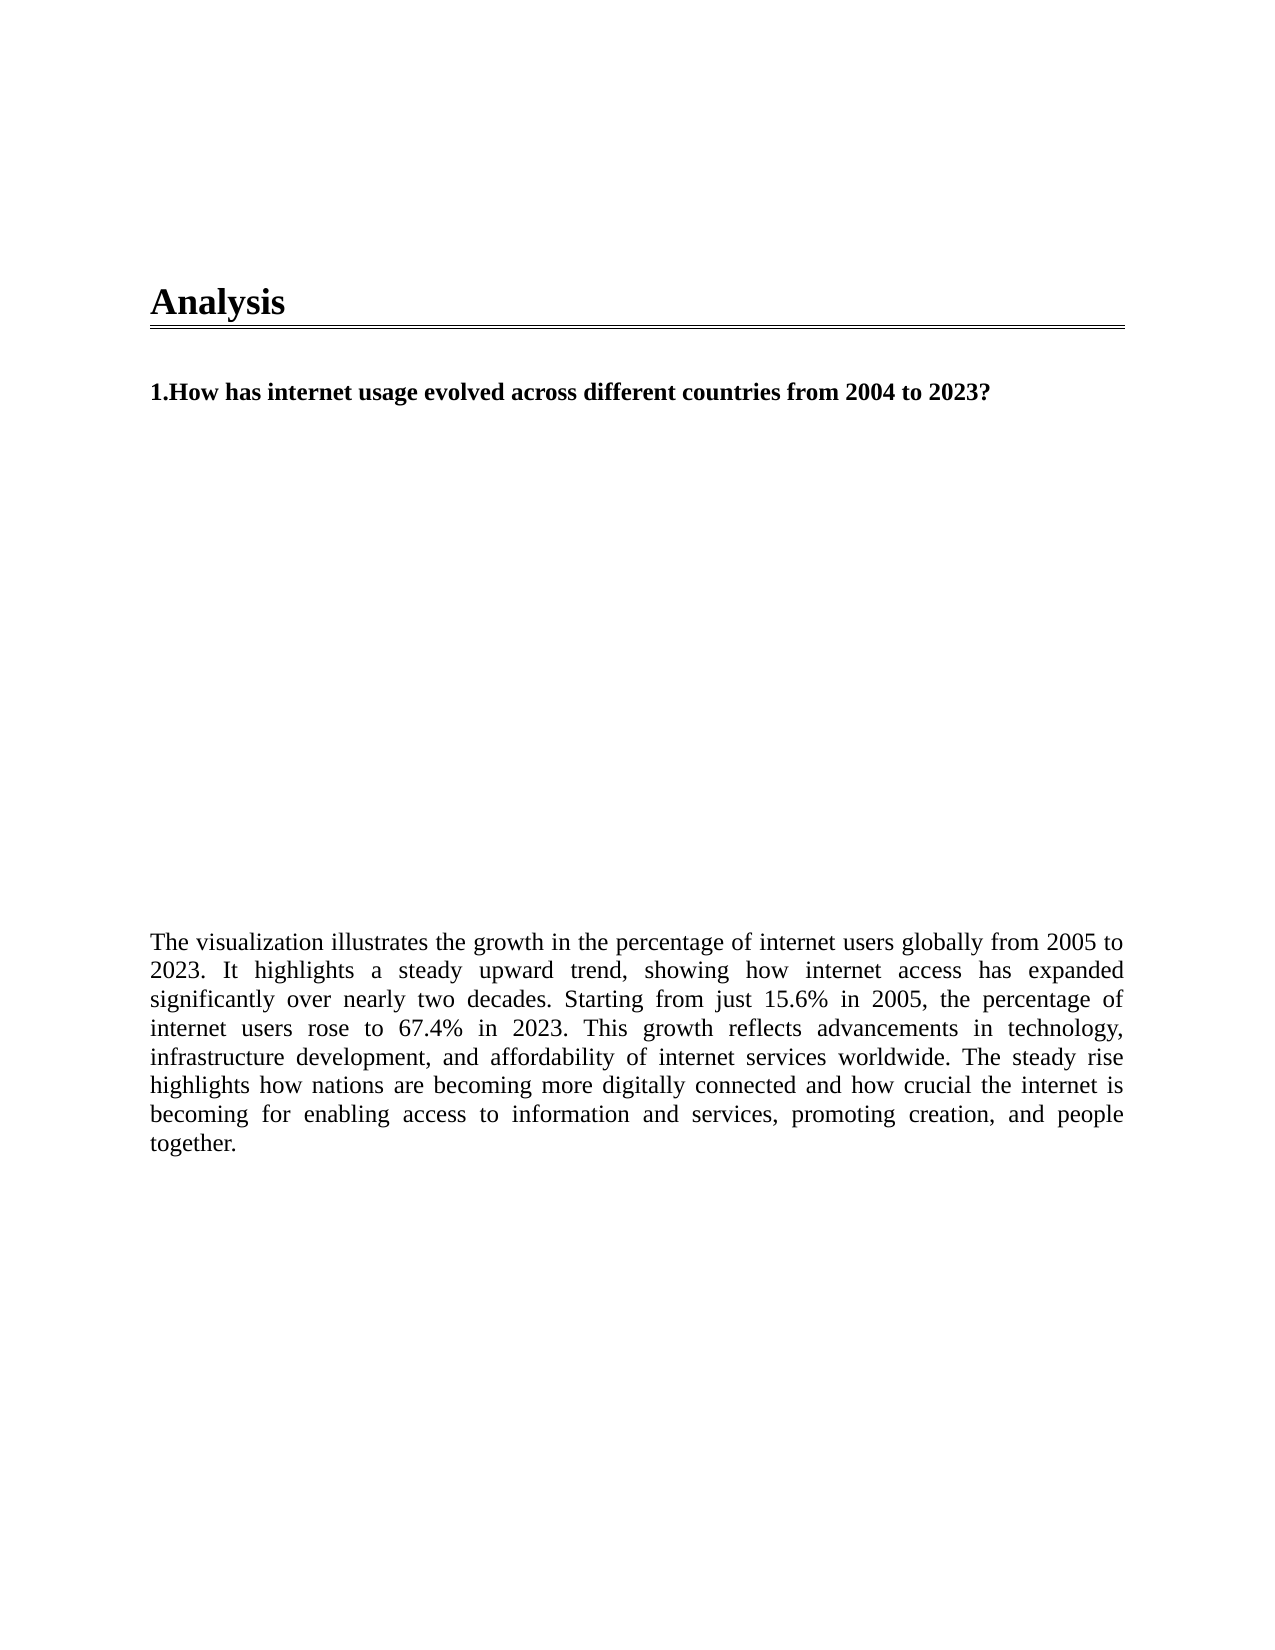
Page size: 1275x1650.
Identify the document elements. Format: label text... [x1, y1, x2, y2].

text The visualization illustrates the growth in the percentage of internet users globally from 2005 to 2023. It highlights a steady upward trend, showing how internet access has expanded significantly over nearly two decades. Starting from just 15.6% in 2005, the percentage of internet users rose to 67.4% in 2023. This growth reflects advancements in technology, infrastructure development, and affordability of internet services worldwide. The steady rise highlights how nations are becoming more digitally connected and how crucial the internet is becoming for enabling access to information and services, promoting creation, and people together. [150, 927, 1125, 1157]
text 1.How has internet usage evolved across different countries from 2004 to 2023? [150, 377, 1125, 406]
text Analysis [150, 279, 1125, 325]
